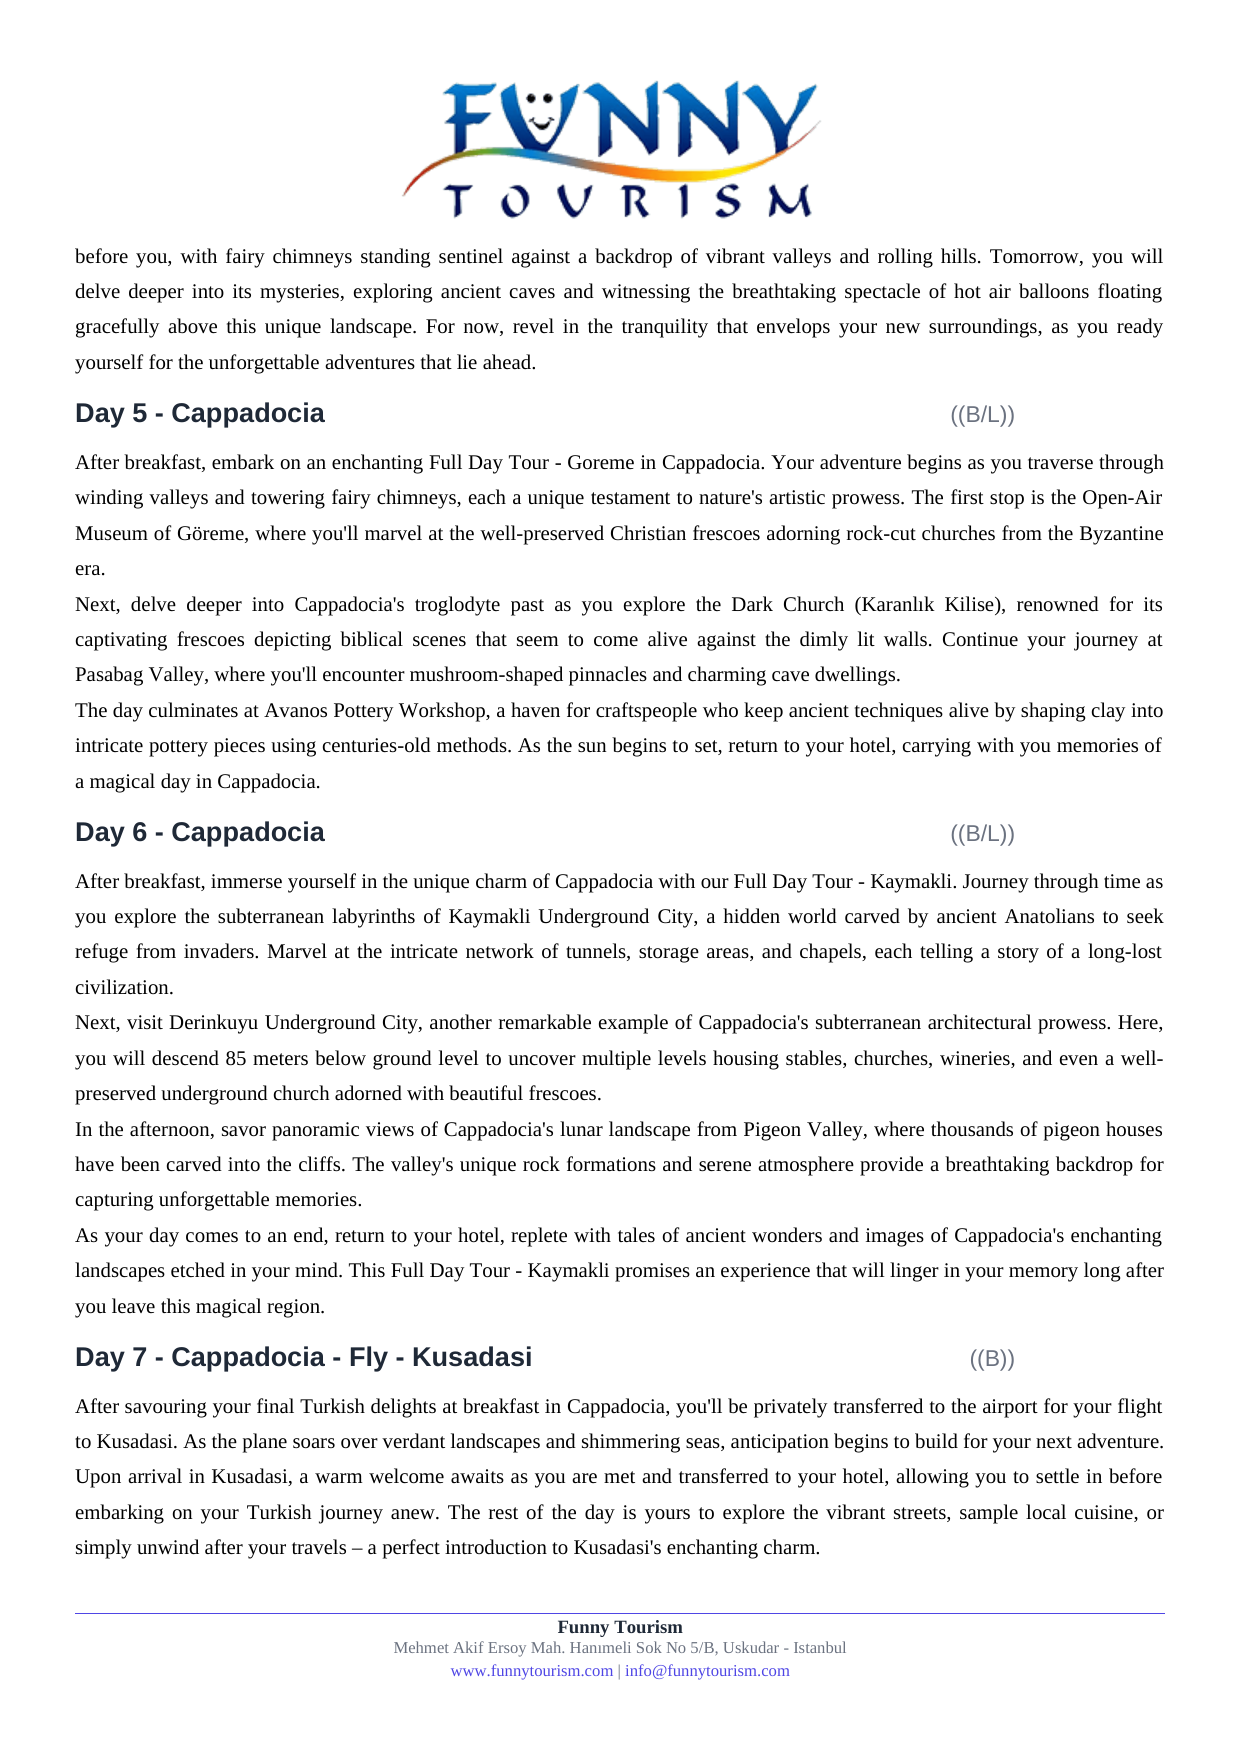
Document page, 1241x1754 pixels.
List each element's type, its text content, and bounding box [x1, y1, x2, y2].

text After breakfast, immerse yourself in the unique charm of Cappadocia with our Full Day Tour - Kaymakli. Journey through time as you explore the subterranean labyrinths of Kaymakli Underground City, a hidden world carved by ancient Anatolians to seek refuge from invaders. Marvel at the intricate network of tunnels, storage areas, and chapels, each telling a story of a long-lost civilization. [75, 860, 1165, 1001]
text The day culminates at Avanos Pottery Workshop, a haven for craftspeople who keep ancient techniques alive by shaping clay into intricate pottery pieces using centuries-old methods. As the sun begins to set, return to your hotel, carrying with you memories of a magical day in Cappadocia. [75, 689, 1165, 795]
subtitle Day 5 - Cappadocia ((B/L)) [75, 397, 1165, 428]
subtitle Day 7 - Cappadocia - Fly - Kusadasi ((B)) [75, 1341, 1165, 1372]
text After breakfast, embark on an enchanting Full Day Tour - Goreme in Cappadocia. Your adventure begins as you traverse through winding valleys and towering fairy chimneys, each a unique testament to nature's artistic prowess. The first stop is the Open-Air Museum of Göreme, where you'll marvel at the well-preserved Christian frescoes adorning rock-cut churches from the Byzantine era. [75, 441, 1165, 583]
subtitle Day 6 - Cappadocia ((B/L)) [75, 816, 1165, 847]
text In the afternoon, savor panoramic views of Cappadocia's lunar landscape from Pigeon Valley, where thousands of pigeon houses have been carved into the cliffs. The valley's unique rock formations and serene atmosphere provide a breathtaking backdrop for capturing unforgettable memories. [75, 1108, 1165, 1214]
picture [399, 73, 841, 223]
text Next, delve deeper into Cappadocia's troglodyte past as you explore the Dark Church (Karanlık Kilise), renowned for its captivating frescoes depicting biblical scenes that seem to come alive against the dimly lit walls. Continue your journey at Pasabag Valley, where you'll encounter mushroom-shaped pinnacles and charming cave dwellings. [75, 583, 1165, 689]
text Next, visit Derinkuyu Underground City, another remarkable example of Cappadocia's subterranean architectural prowess. Here, you will descend 85 meters below ground level to uncover multiple levels housing stables, churches, wineries, and even a well-preserved underground church adorned with beautiful frescoes. [75, 1001, 1165, 1108]
text After savouring your final Turkish delights at breakfast in Cappadocia, you'll be privately transferred to the airport for your flight to Kusadasi. As the plane soars over verdant landscapes and shimmering seas, anticipation begins to build for your next adventure. Upon arrival in Kusadasi, a warm welcome awaits as you are met and transferred to your hotel, allowing you to settle in before embarking on your Turkish journey anew. The rest of the day is yours to explore the vibrant streets, sample local cuisine, or simply unwind after your travels – a perfect introduction to Kusadasi's enchanting charm. [75, 1385, 1165, 1562]
text As your day comes to an end, return to your hotel, replete with tales of ancient wonders and images of Cappadocia's enchanting landscapes etched in your mind. This Full Day Tour - Kaymakli promises an experience that will linger in your memory long after you leave this magical region. [75, 1214, 1165, 1320]
